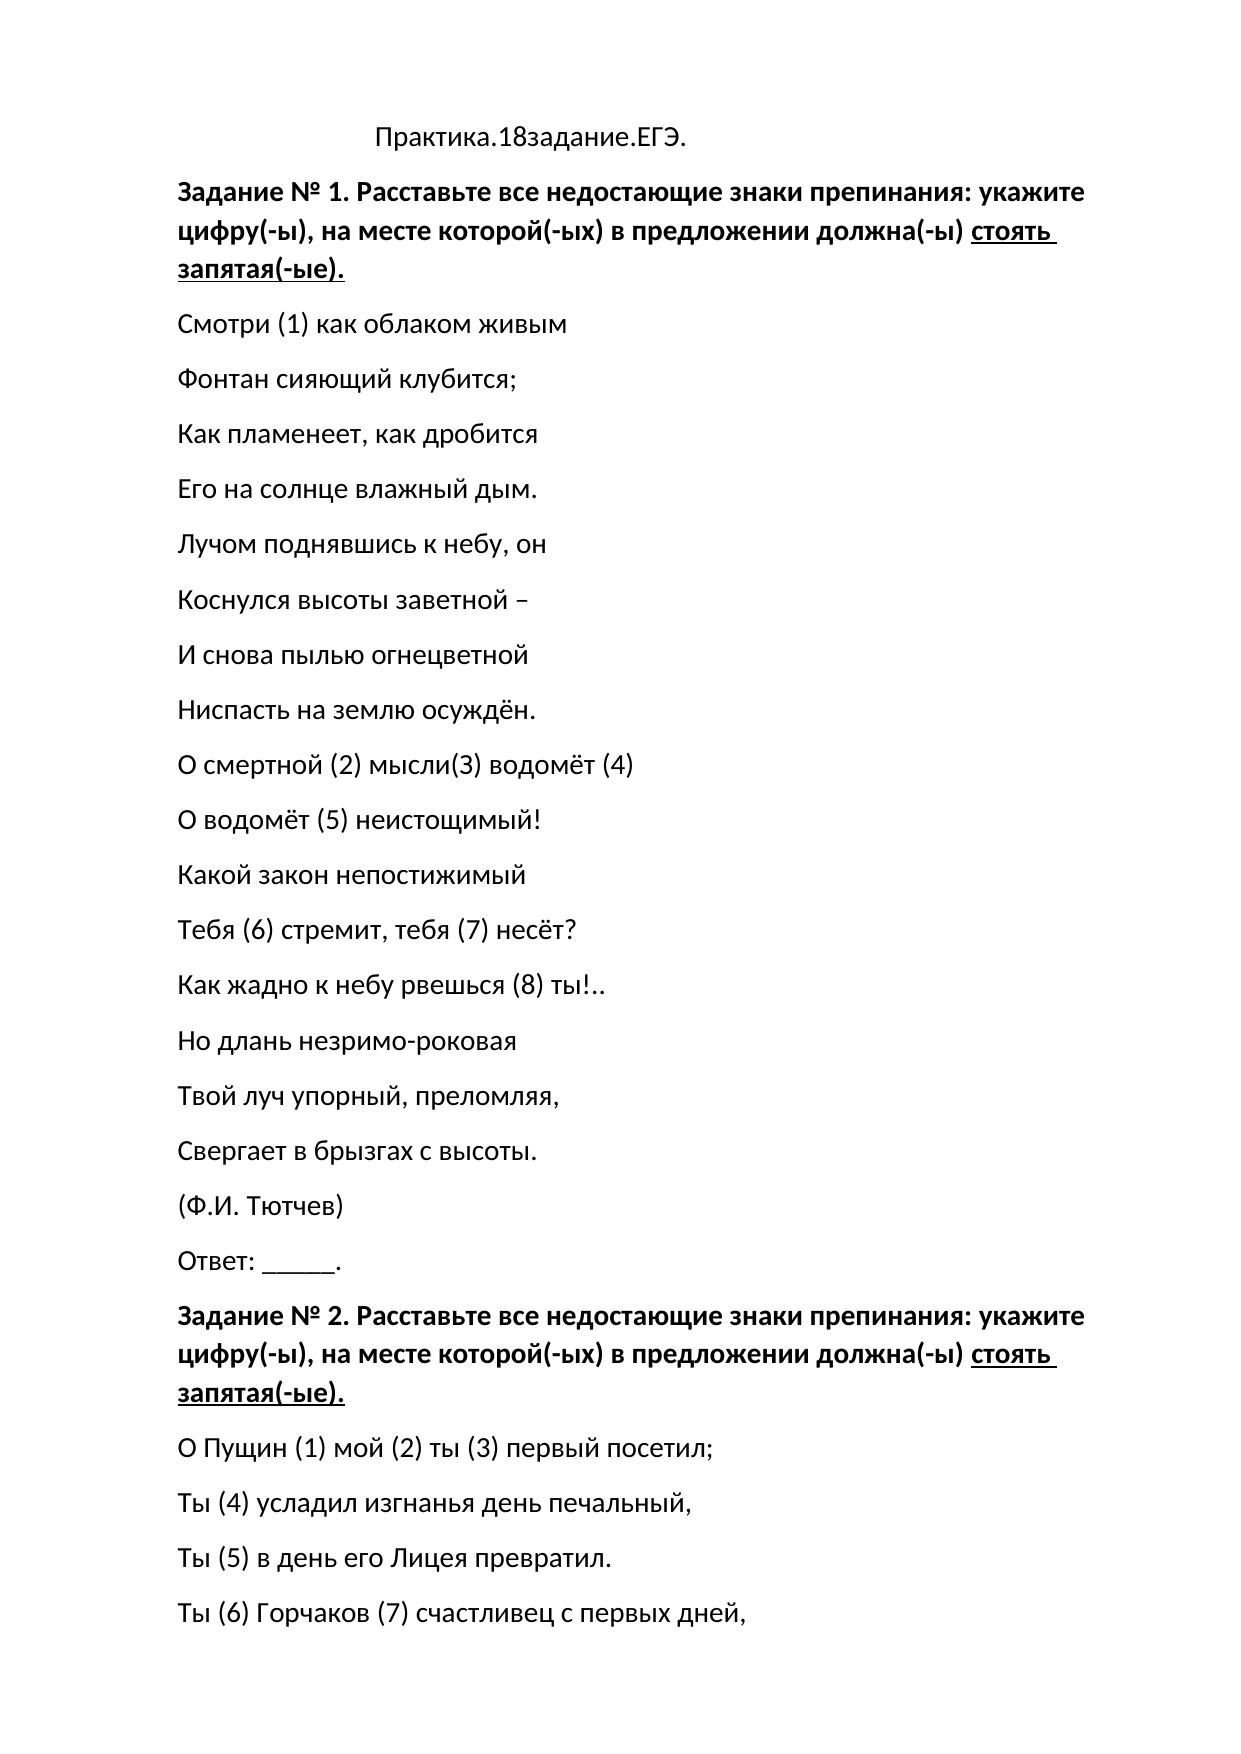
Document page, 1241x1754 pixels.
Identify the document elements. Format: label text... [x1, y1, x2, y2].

text Задание № 1. Расставьте все недостающие знаки препинания: укажите цифру(-ы), на месте которой(-ых) в предложении должна(-ы) стоять запятая(-ые). [177, 173, 1152, 286]
text Как жадно к небу рвешься (8) ты!.. [177, 966, 1152, 1002]
text Практика.18задание.ЕГЭ. [177, 118, 1152, 154]
text Его на солнце влажный дым. [177, 471, 1152, 506]
text О Пущин (1) мой (2) ты (3) первый посетил; [177, 1429, 1152, 1465]
text Как пламенеет, как дробится [177, 415, 1152, 451]
text Твой луч упорный, преломляя, [177, 1077, 1152, 1112]
text Ты (6) Горчаков (7) счастливец с первых дней, [177, 1594, 1152, 1630]
text Свергает в брызгах с высоты. [177, 1132, 1152, 1167]
text И снова пылью огнецветной [177, 636, 1152, 671]
text Ты (5) в день его Лицея превратил. [177, 1539, 1152, 1575]
text Ты (4) усладил изгнанья день печальный, [177, 1484, 1152, 1520]
text Фонтан сияющий клубится; [177, 360, 1152, 396]
text Тебя (6) стремит, тебя (7) несёт? [177, 911, 1152, 947]
text Ниспасть на землю осуждён. [177, 691, 1152, 727]
text Но длань незримо-роковая [177, 1022, 1152, 1057]
text Коснулся высоты заветной – [177, 581, 1152, 616]
text Смотри (1) как облаком живым [177, 305, 1152, 341]
text О смертной (2) мысли(З) водомёт (4) [177, 746, 1152, 782]
text Какой закон непостижимый [177, 856, 1152, 892]
text (Ф.И. Тютчев) [177, 1187, 1152, 1222]
text О водомёт (5) неистощимый! [177, 801, 1152, 837]
text Лучом поднявшись к небу, он [177, 526, 1152, 561]
text Ответ: _____. [177, 1242, 1152, 1278]
text Задание № 2. Расставьте все недостающие знаки препинания: укажите цифру(-ы), на месте которой(-ых) в предложении должна(-ы) стоять запятая(-ые). [177, 1297, 1152, 1409]
